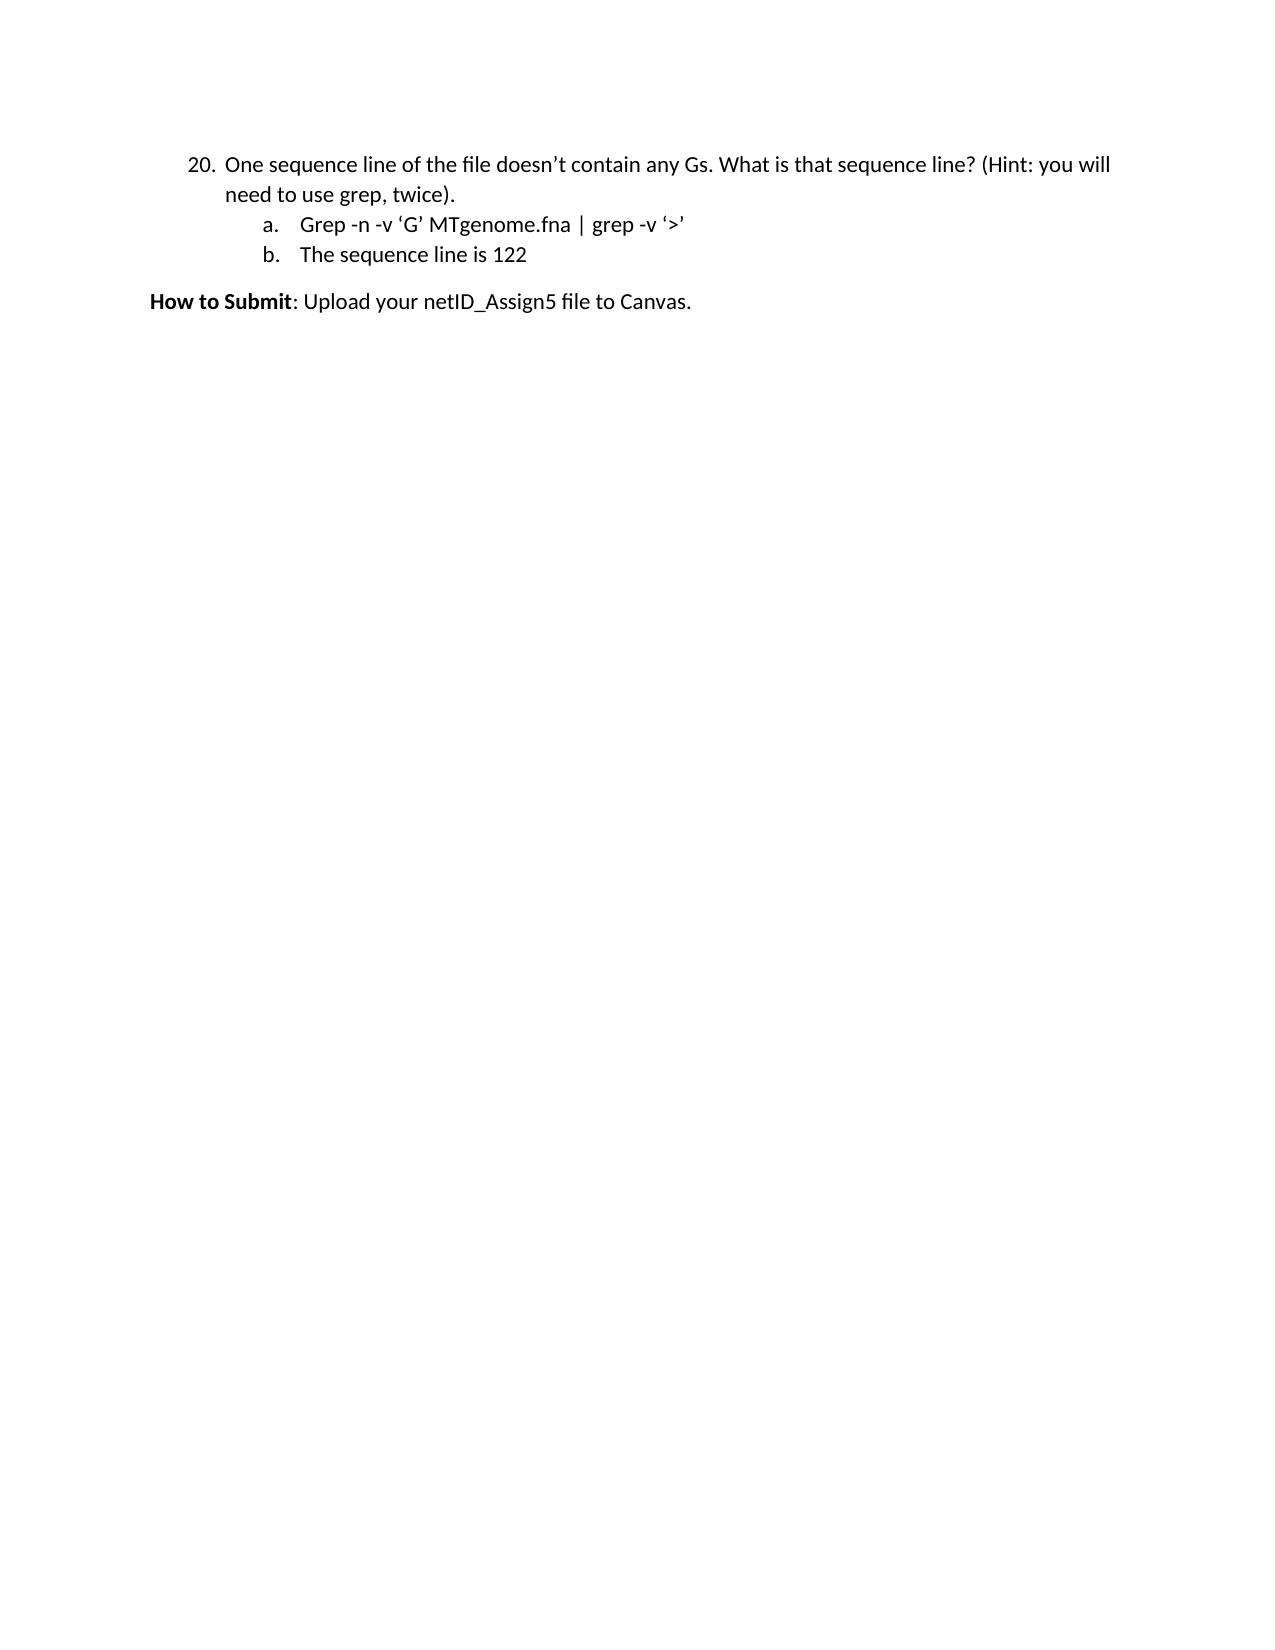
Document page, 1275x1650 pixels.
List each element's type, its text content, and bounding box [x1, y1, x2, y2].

list The sequence line is 122 [262, 241, 1125, 269]
list One sequence line of the file doesn’t contain any Gs. What is that sequence line? (Hint: you will need to use grep, twice). [187, 150, 1125, 208]
list Grep -n -v ‘G’ MTgenome.fna | grep -v ‘>’ [262, 210, 1125, 238]
text How to Submit: Upload your netID_Assign5 file to Canvas. [150, 287, 1125, 316]
